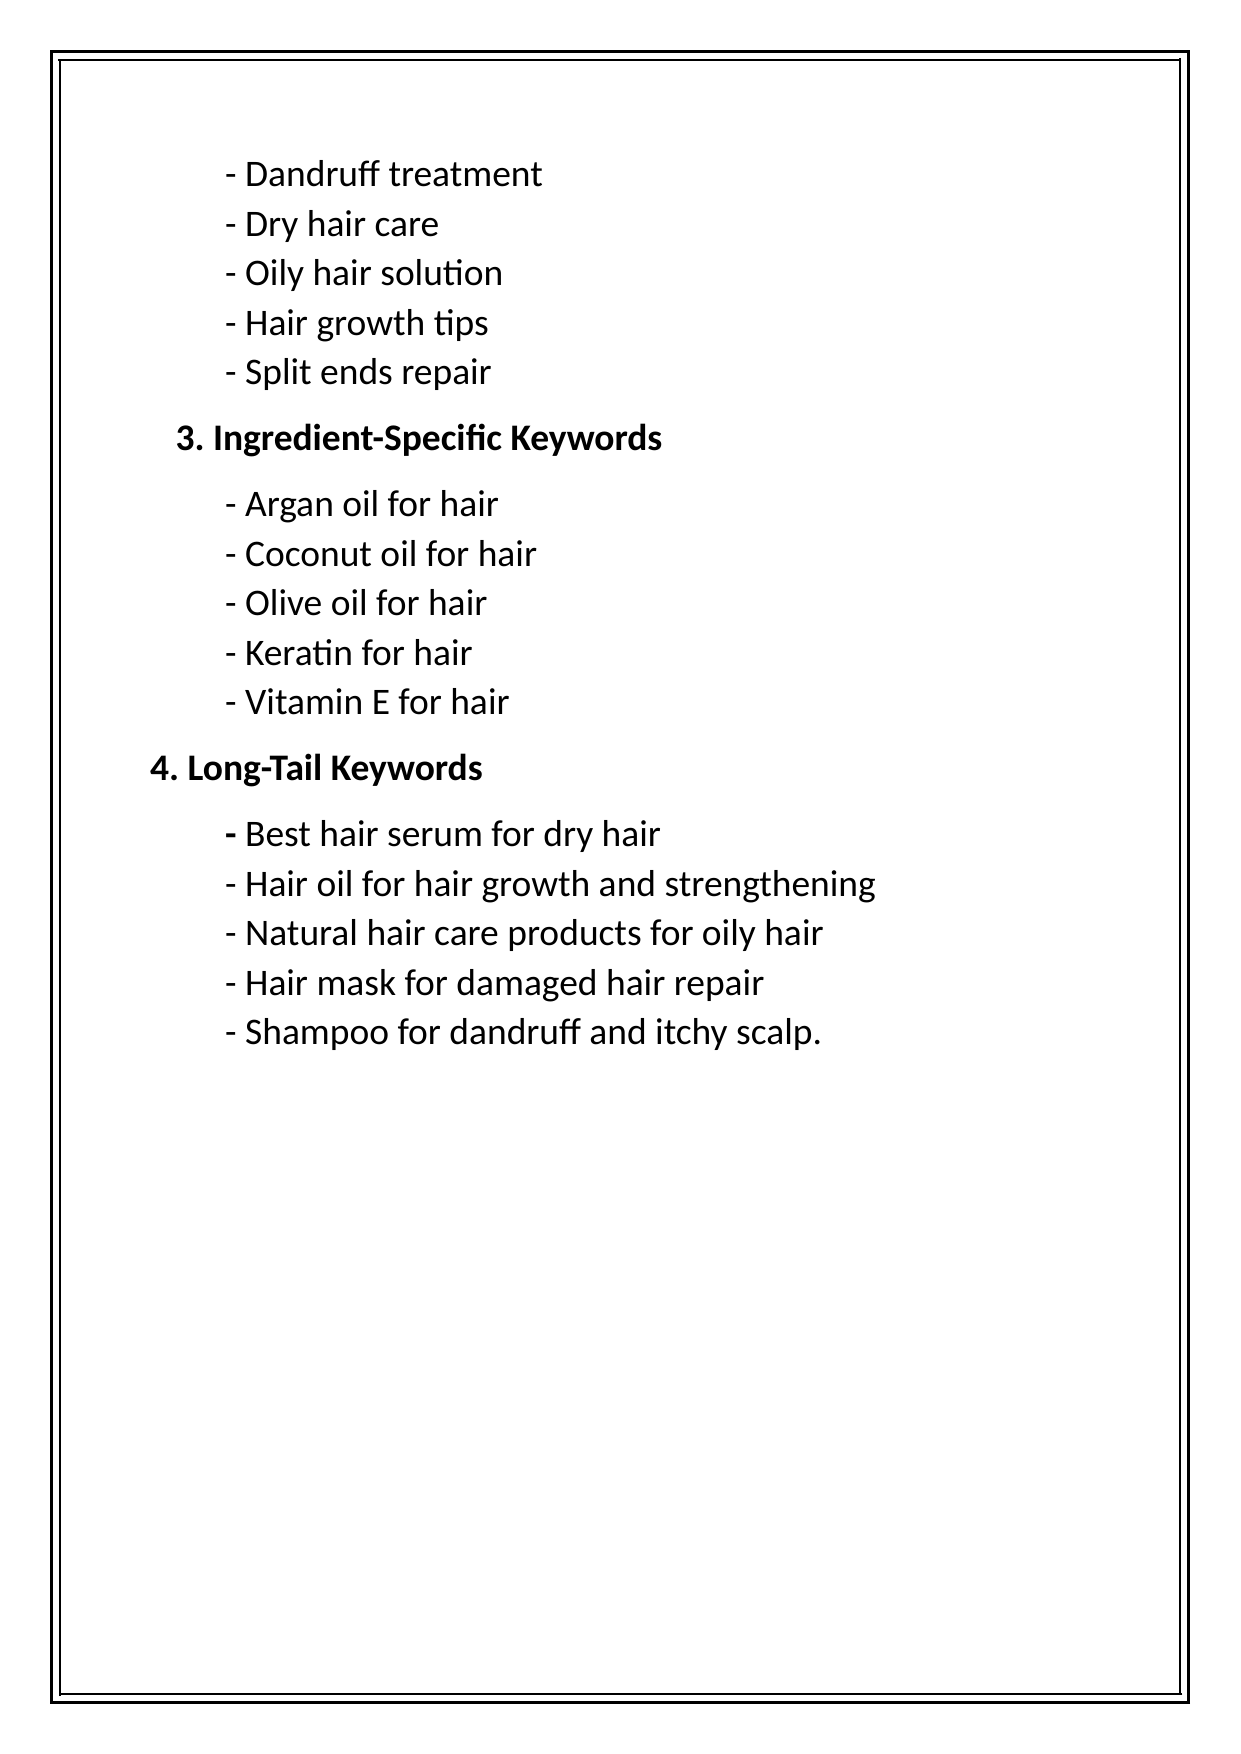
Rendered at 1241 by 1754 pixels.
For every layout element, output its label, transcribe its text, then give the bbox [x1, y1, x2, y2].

list - Olive oil for hair [225, 579, 1090, 625]
list - Dry hair care [225, 199, 1090, 245]
list - Hair growth tips [225, 298, 1090, 344]
list - Keratin for hair [225, 629, 1090, 674]
list - Natural hair care products for oily hair [225, 909, 1090, 955]
list - Split ends repair [225, 348, 1090, 394]
list - Vitamin E for hair [225, 678, 1090, 724]
text 3. Ingredient-Specific Keywords [150, 414, 1090, 460]
list - Dandruff treatment [225, 150, 1090, 196]
list - Argan oil for hair [225, 480, 1090, 526]
list - Coconut oil for hair [225, 530, 1090, 576]
list - Hair mask for damaged hair repair [225, 959, 1090, 1005]
list - Shampoo for dandruff and itchy scalp. [225, 1008, 1090, 1054]
list - Best hair serum for dry hair [225, 810, 1090, 856]
list - Oily hair solution [225, 249, 1090, 295]
text 4. Long-Tail Keywords [150, 744, 1090, 790]
list - Hair oil for hair growth and strengthening [225, 860, 1090, 906]
